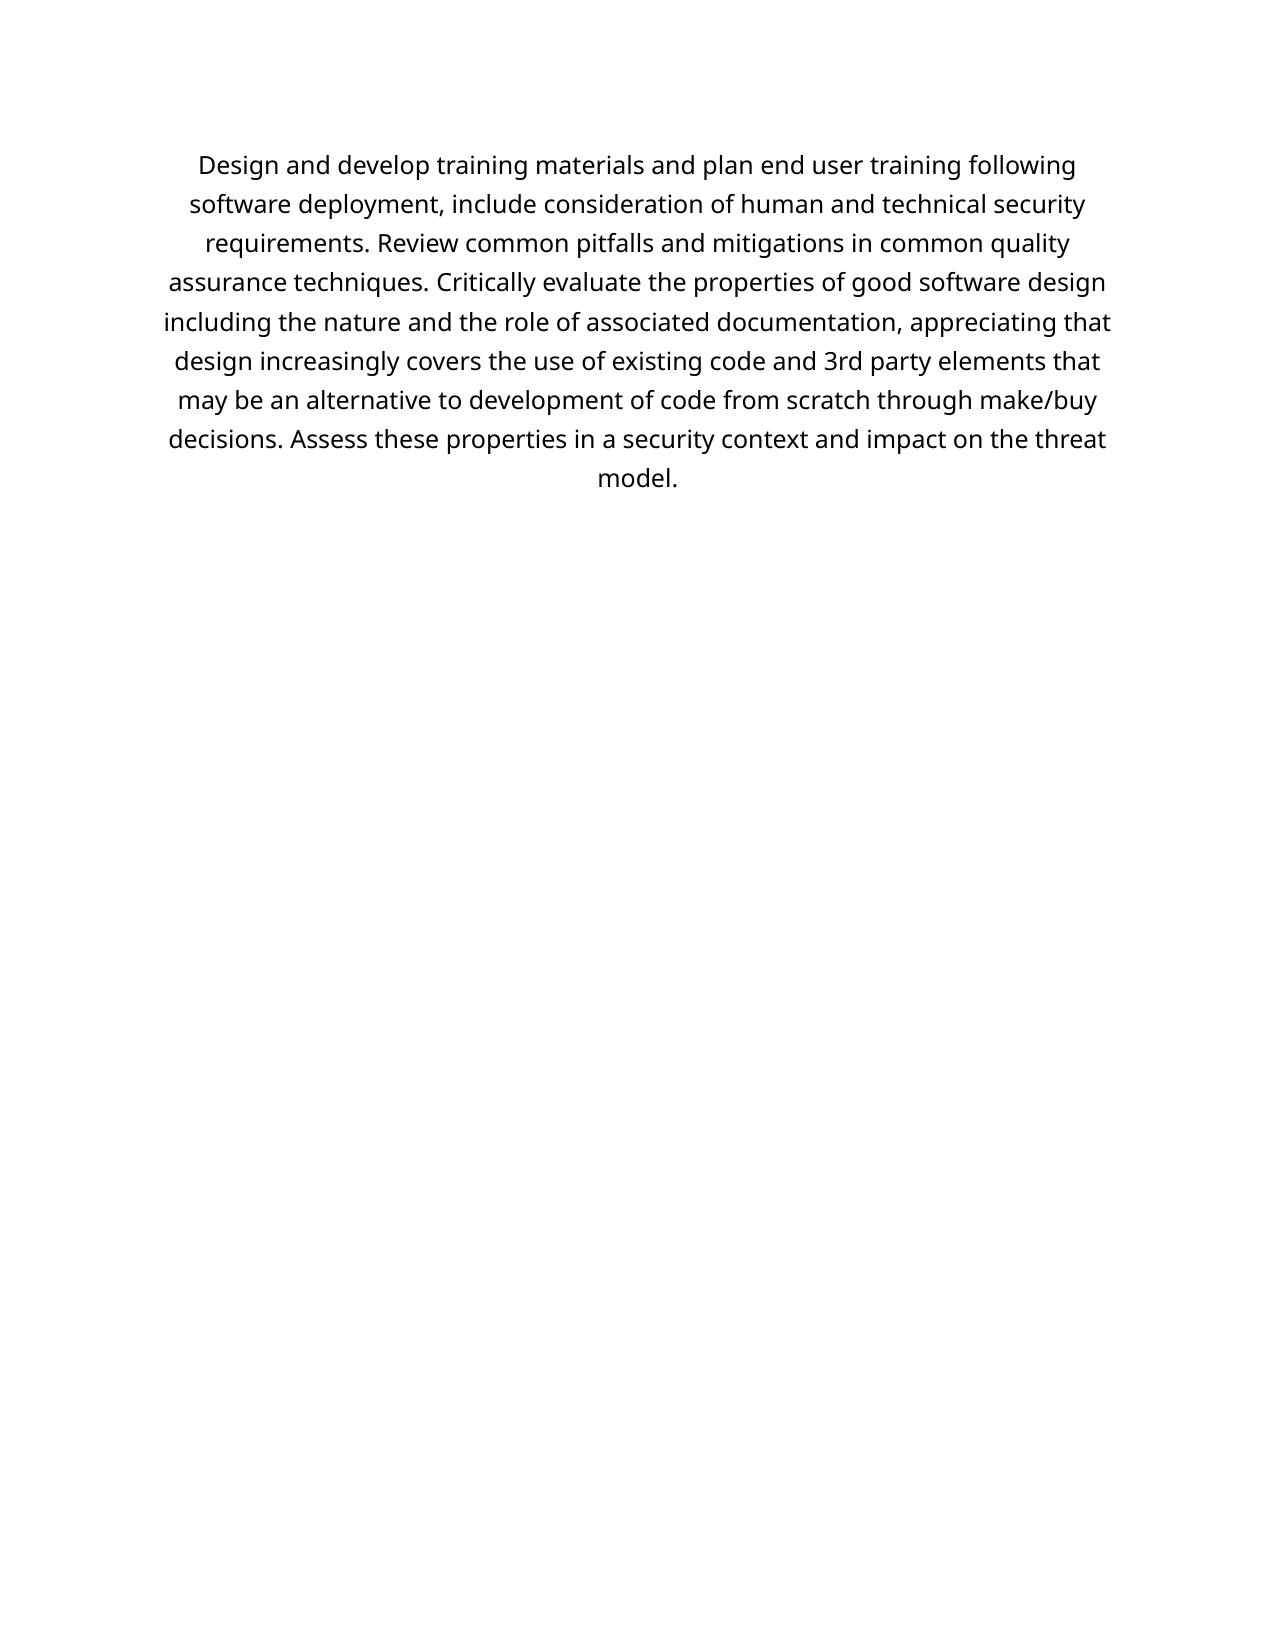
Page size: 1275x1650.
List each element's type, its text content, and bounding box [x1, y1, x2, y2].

text Design and develop training materials and plan end user training following software deployment, include consideration of human and technical security requirements. Review common pitfalls and mitigations in common quality assurance techniques. Critically evaluate the properties of good software design including the nature and the role of associated documentation, appreciating that design increasingly covers the use of existing code and 3rd party elements that may be an alternative to development of code from scratch through make/buy decisions. Assess these properties in a security context and impact on the threat model. [148, 148, 1127, 495]
